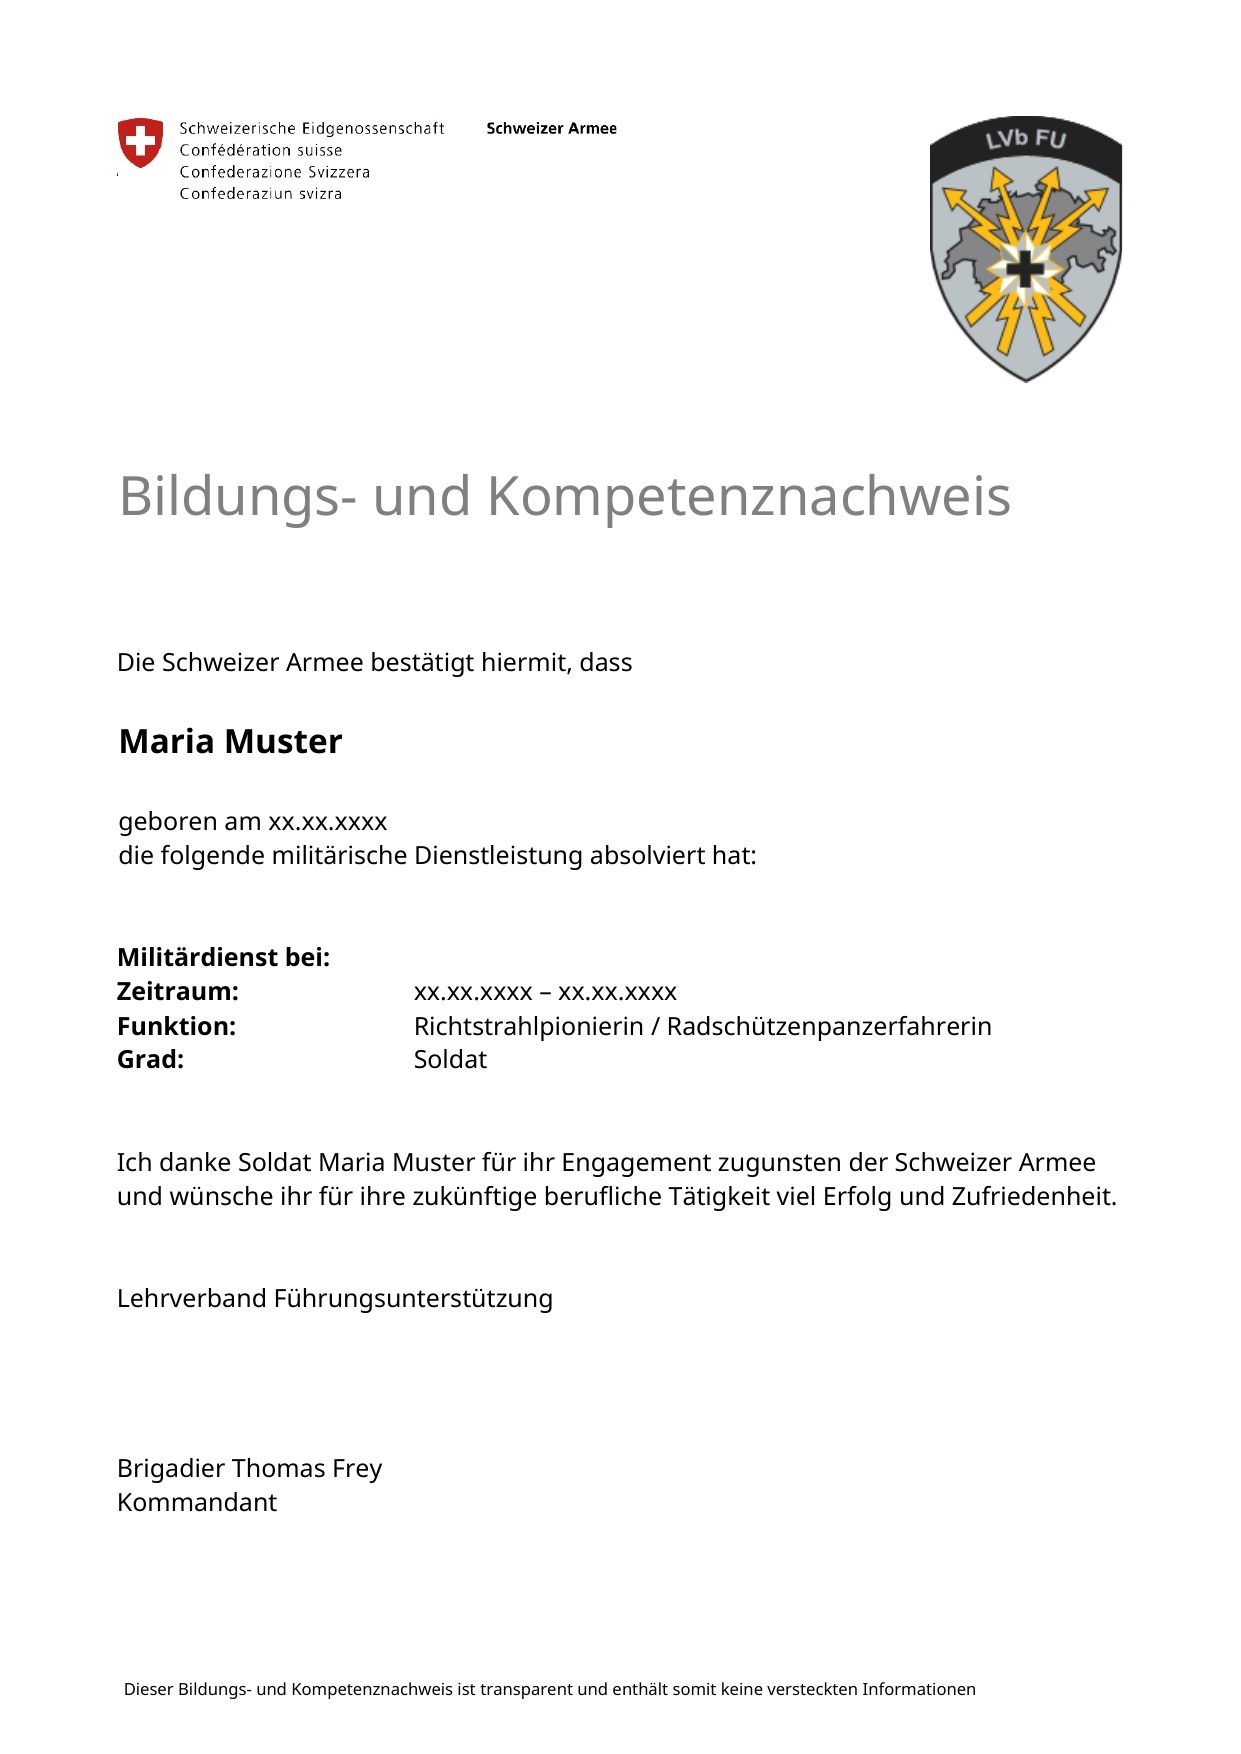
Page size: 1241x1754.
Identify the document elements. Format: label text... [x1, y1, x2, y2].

text Ich danke Soldat Maria Muster für ihr Engagement zugunsten der Schweizer Armee und wünsche ihr für ihre zukünftige berufliche Tätigkeit viel Erfolg und Zufriedenheit. [117, 1110, 1122, 1212]
picture [118, 118, 617, 199]
text die folgende militärische Dienstleistung absolviert hat: [118, 838, 1122, 872]
text Zeitraum: xx.xx.xxxx – xx.xx.xxxx [117, 974, 1122, 1008]
text Grad: Soldat [117, 1042, 1122, 1076]
text Die Schweizer Armee bestätigt hiermit, dass [117, 644, 1122, 678]
picture [930, 116, 1123, 383]
text Kommandant [117, 1485, 1122, 1519]
text Bildungs- und Kompetenznachweis [118, 457, 1122, 531]
text Maria Muster [118, 717, 1122, 763]
text Lehrverband Führungsunterstützung [117, 1281, 1122, 1315]
text Militärdienst bei: [117, 940, 1122, 974]
text Funktion: Richtstrahlpionierin / Radschützenpanzerfahrerin [117, 1008, 1122, 1042]
text geboren am xx.xx.xxxx [118, 804, 1122, 838]
text / [617, 118, 1122, 192]
text Brigadier Thomas Frey [117, 1451, 1122, 1485]
